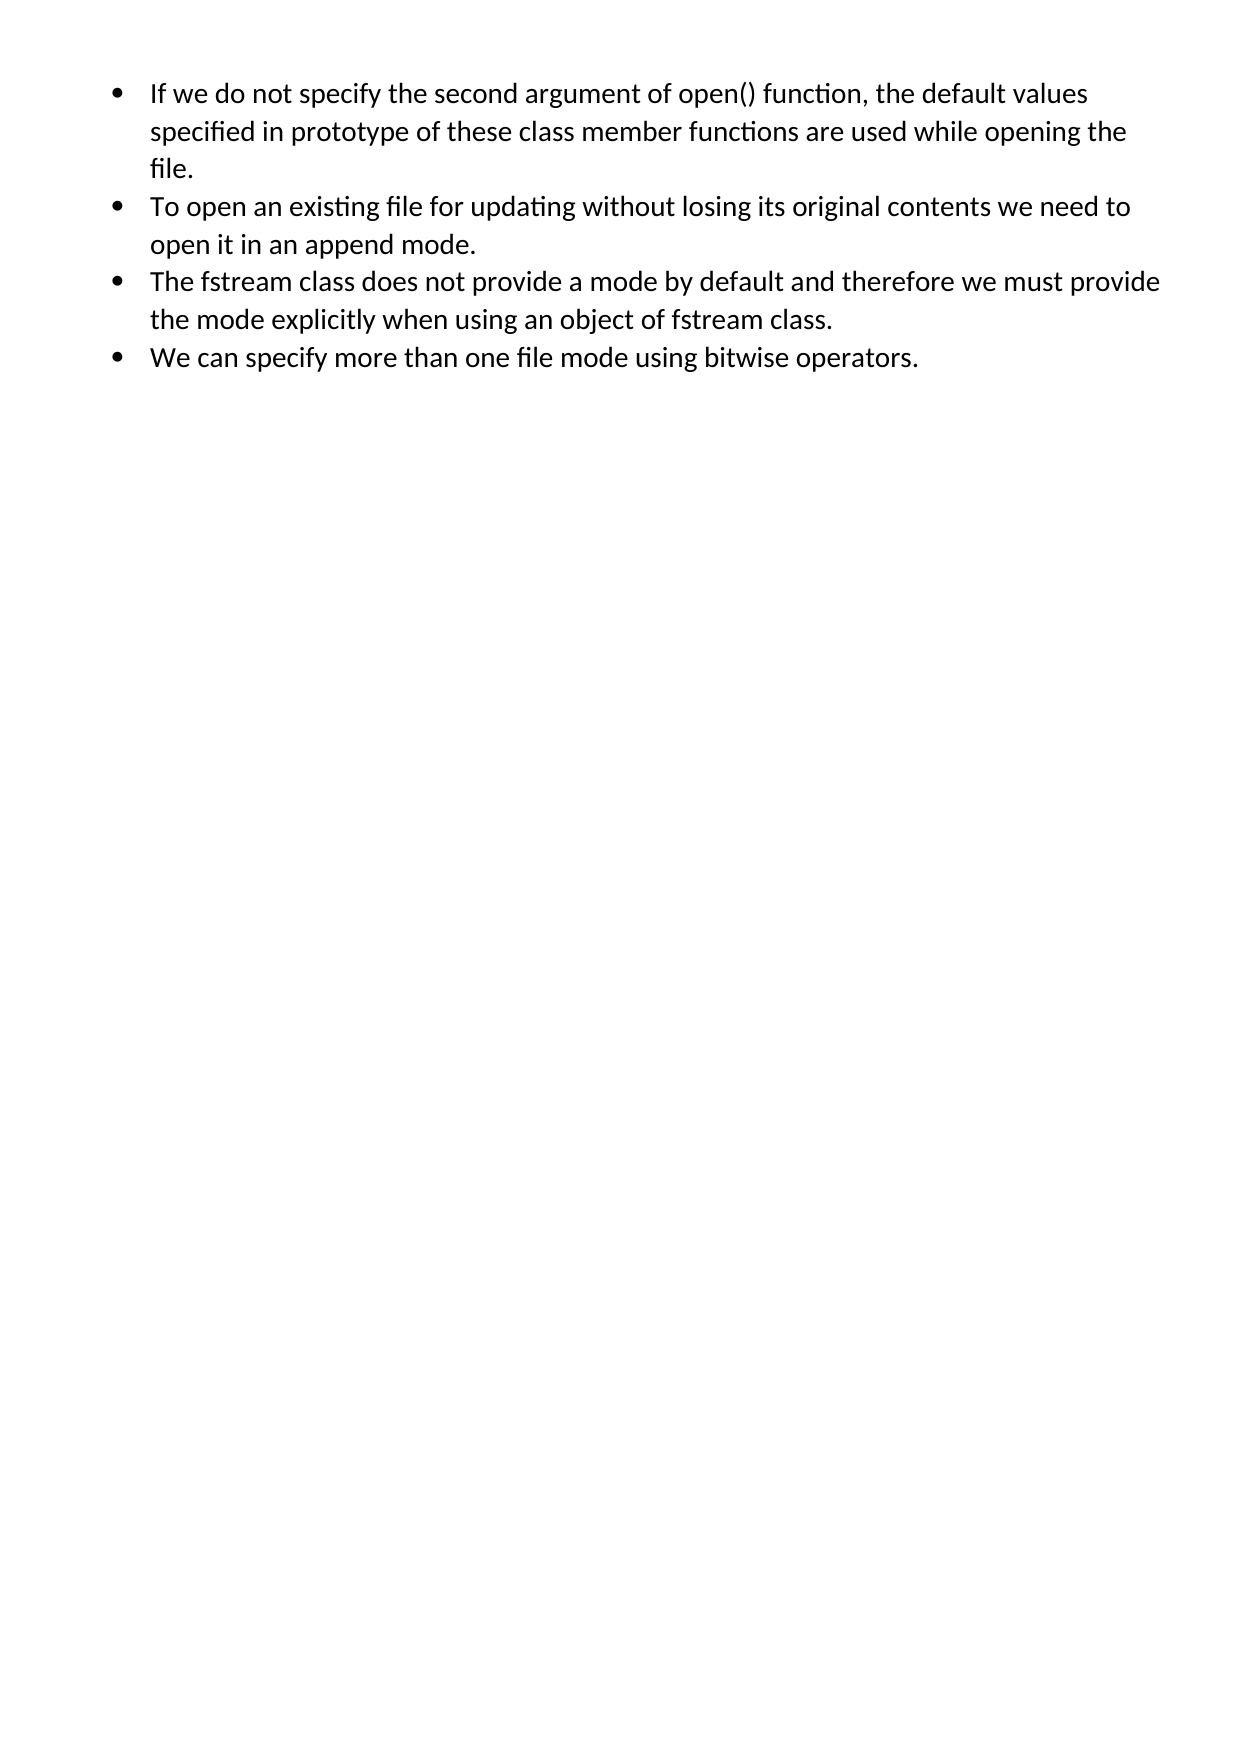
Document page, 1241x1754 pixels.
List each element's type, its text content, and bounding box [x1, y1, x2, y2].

list To open an existing file for updating without losing its original contents we need to open it in an append mode. [112, 188, 1165, 261]
list We can specify more than one file mode using bitwise operators. [112, 339, 1165, 374]
list If we do not specify the second argument of open() function, the default values specified in prototype of these class member functions are used while opening the file. [112, 75, 1165, 186]
list The fstream class does not provide a mode by default and therefore we must provide the mode explicitly when using an object of fstream class. [112, 263, 1165, 337]
